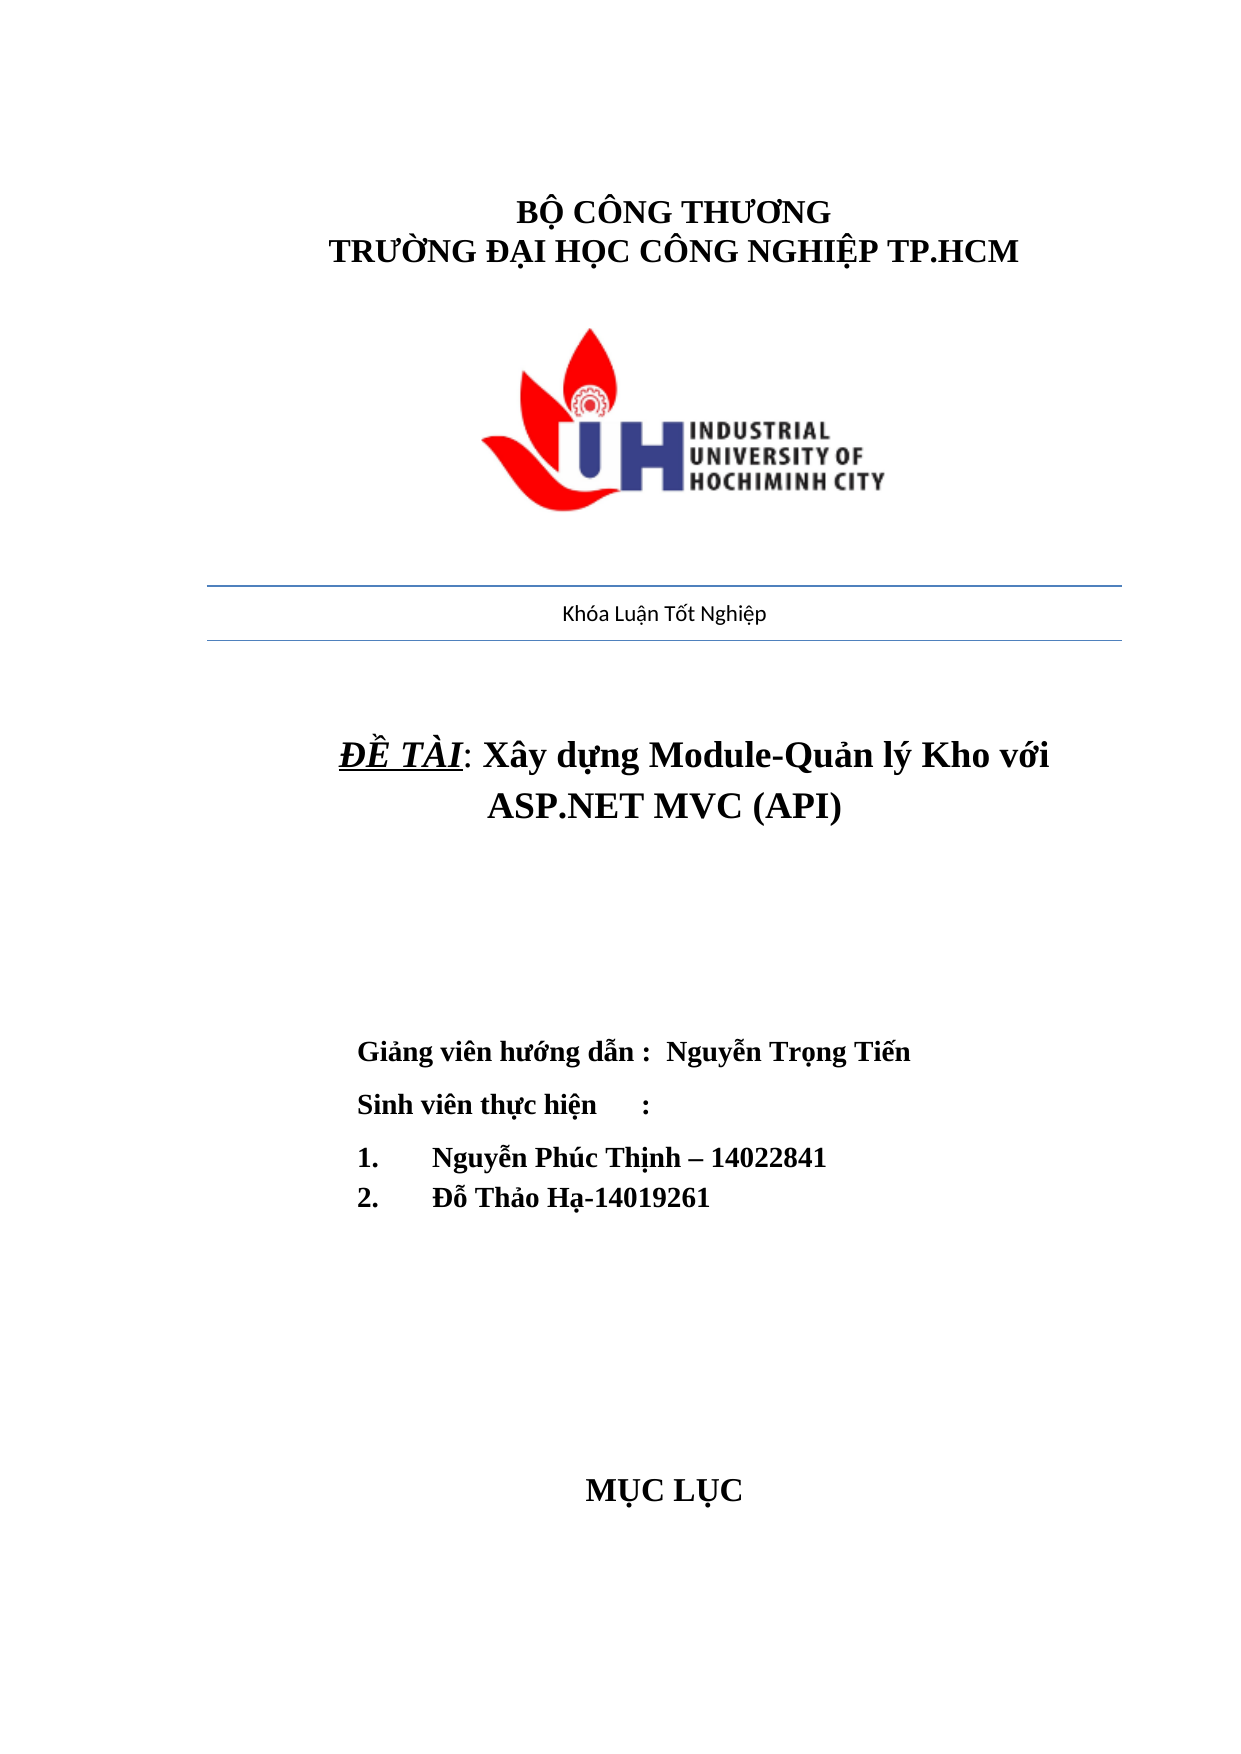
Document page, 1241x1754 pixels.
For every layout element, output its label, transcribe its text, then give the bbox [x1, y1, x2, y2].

subtitle MỤC LỤC [207, 1471, 1122, 1509]
picture [481, 328, 886, 513]
